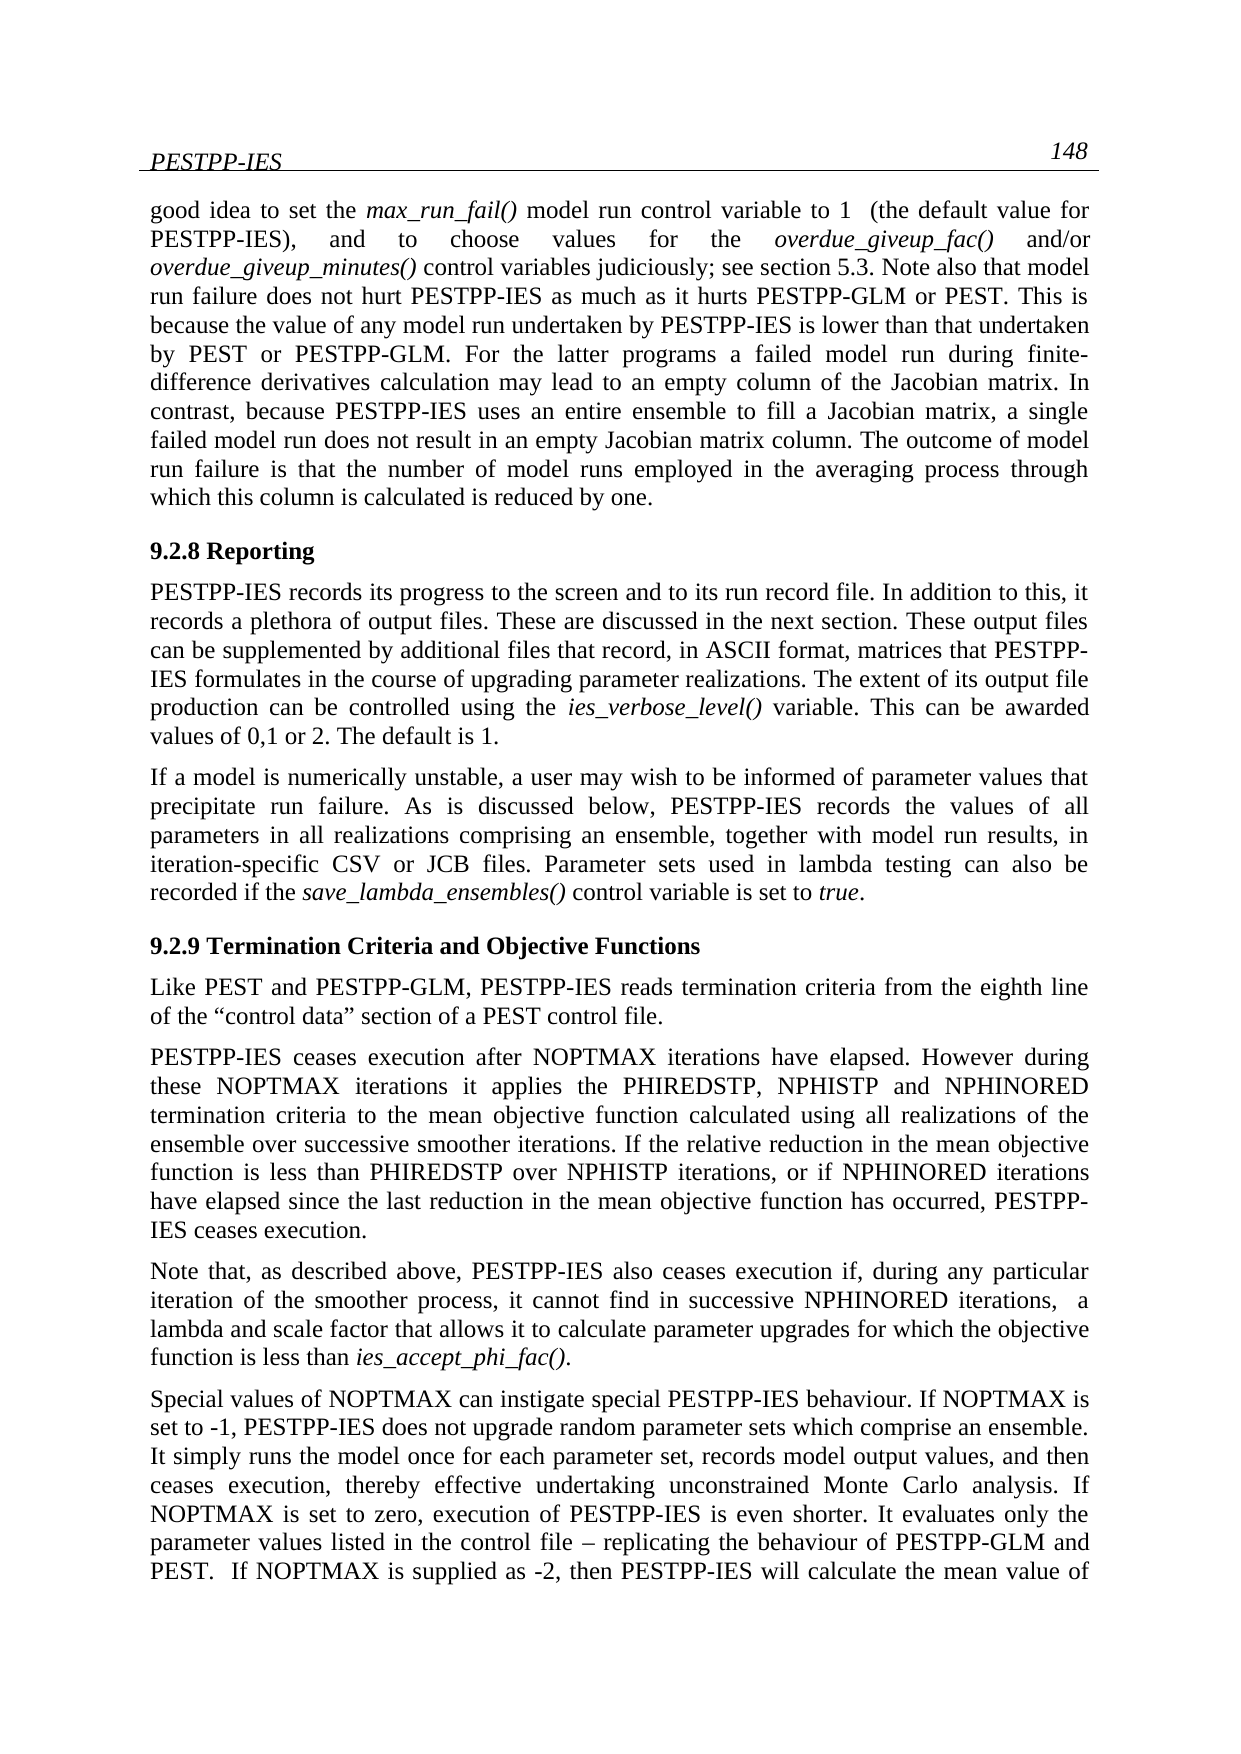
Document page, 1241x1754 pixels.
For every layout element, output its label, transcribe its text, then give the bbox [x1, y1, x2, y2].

text If a model is numerically unstable, a user may wish to be informed of parameter values that precipitate run failure. As is discussed below, PESTPP-IES records the values of all parameters in all realizations comprising an ensemble, together with model run results, in iteration-specific CSV or JCB files. Parameter sets used in lambda testing can also be recorded if the save_lambda_ensembles() control variable is set to true. [150, 762, 1090, 906]
subtitle 9.2.9 Termination Criteria and Objective Functions [150, 931, 1090, 960]
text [150, 1384, 1090, 1585]
text PESTPP-IES ceases execution after NOPTMAX iterations have elapsed. However during these NOPTMAX iterations it applies the PHIREDSTP, NPHISTP and NPHINORED termination criteria to the mean objective function calculated using all realizations of the ensemble over successive smoother iterations. If the relative reduction in the mean objective function is less than PHIREDSTP over NPHISTP iterations, or if NPHINORED iterations have elapsed since the last reduction in the mean objective function has occurred, PESTPP-IES ceases execution. [150, 1042, 1090, 1244]
subtitle 9.2.8 Reporting [150, 536, 1090, 565]
text Like PEST and PESTPP-GLM, PESTPP-IES reads termination criteria from the eighth line of the “control data” section of a PEST control file. [150, 972, 1090, 1030]
text Note that, as described above, PESTPP-IES also ceases execution if, during any particular iteration of the smoother process, it cannot find in successive NPHINORED iterations, a lambda and scale factor that allows it to calculate parameter upgrades for which the objective function is less than ies_accept_phi_fac(). [150, 1256, 1090, 1371]
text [150, 195, 1090, 511]
text PESTPP-IES records its progress to the screen and to its run record file. In addition to this, it records a plethora of output files. These are discussed in the next section. These output files can be supplemented by additional files that record, in ASCII format, matrices that PESTPP-IES formulates in the course of upgrading parameter realizations. The extent of its output file production can be controlled using the ies_verbose_level() variable. This can be awarded values of 0,1 or 2. The default is 1. [150, 577, 1090, 750]
